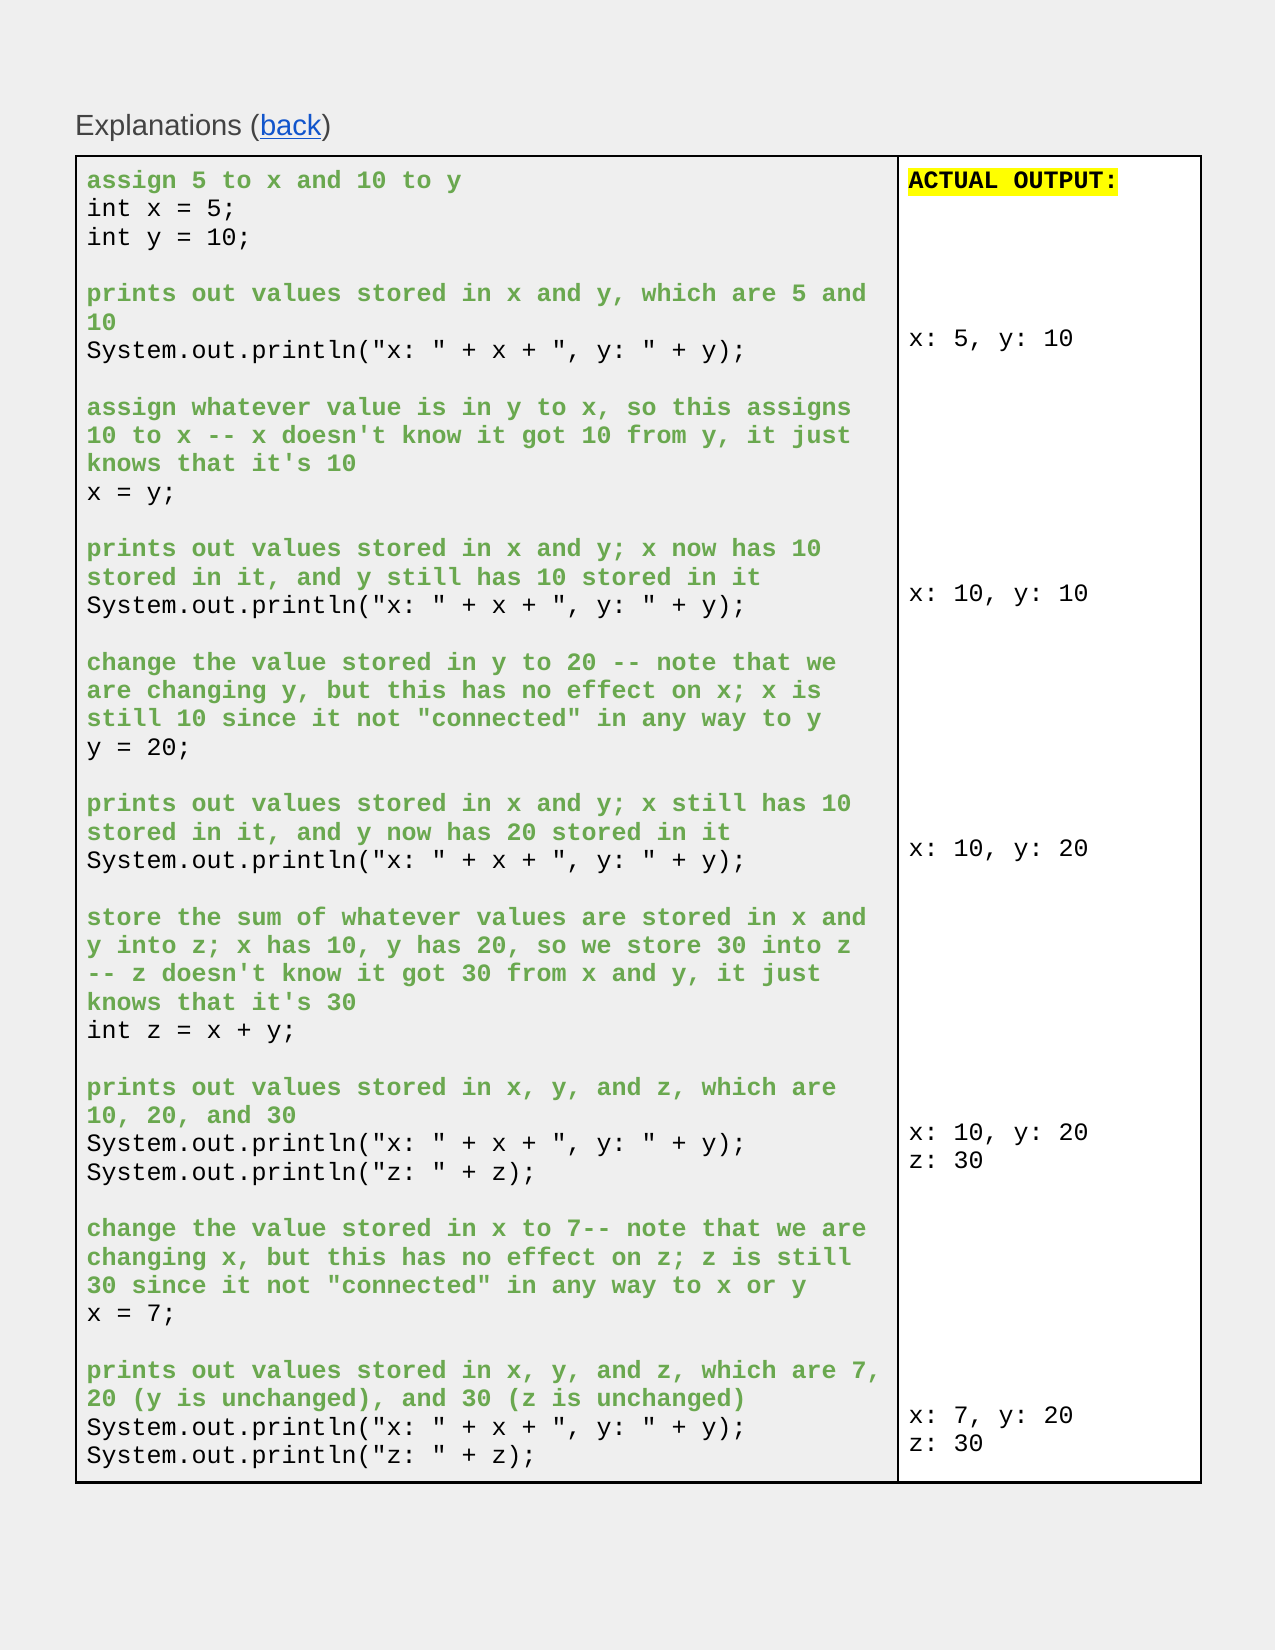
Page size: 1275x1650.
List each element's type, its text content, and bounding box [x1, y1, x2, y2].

table_header assign 5 to x and 10 to y int x = 5; int y = 10; prints out values stored in x and y, which are 5 and 10 System.out.println("x: " + x + ", y: " + y); assign whatever value is in y to x, so this assigns 10 to x -- x doesn't know it got 10 from y, it just knows that it's 10 x = y; prints out values stored in x and y; x now has 10 stored in it, and y still has 10 stored in it System.out.println("x: " + x + ", y: " + y); change the value stored in y to 20 -- note that we are changing y, but this has no effect on x; x is still 10 since it not "connected" in any way to y y = 20; prints out values stored in x and y; x still has 10 stored in it, and y now has 20 stored in it System.out.println("x: " + x + ", y: " + y); store the sum of whatever values are stored in x and y into z; x has 10, y has 20, so we store 30 into z -- z doesn't know it got 30 from x and y, it just knows that it's 30 int z = x + y; prints out values stored in x, y, and z, which are 10, 20, and 30 System.out.println("x: " + x + ", y: " + y); System.out.println("z: " + z); change the value stored in x to 7-- note that we are changing x, but this has no effect on z; z is still 30 since it not "connected" in any way to x or y x = 7; prints out values stored in x, y, and z, which are 7, 20 (y is unchanged), and 30 (z is unchanged) System.out.println("x: " + x + ", y: " + y); System.out.println("z: " + z); [77, 157, 897, 1481]
table_header ACTUAL OUTPUT: x: 5, y: 10 x: 10, y: 10 x: 10, y: 20 x: 10, y: 20 z: 30 x: 7, y: 20 z: 30 [899, 157, 1200, 1481]
subtitle Explanations (back) [75, 108, 1200, 142]
